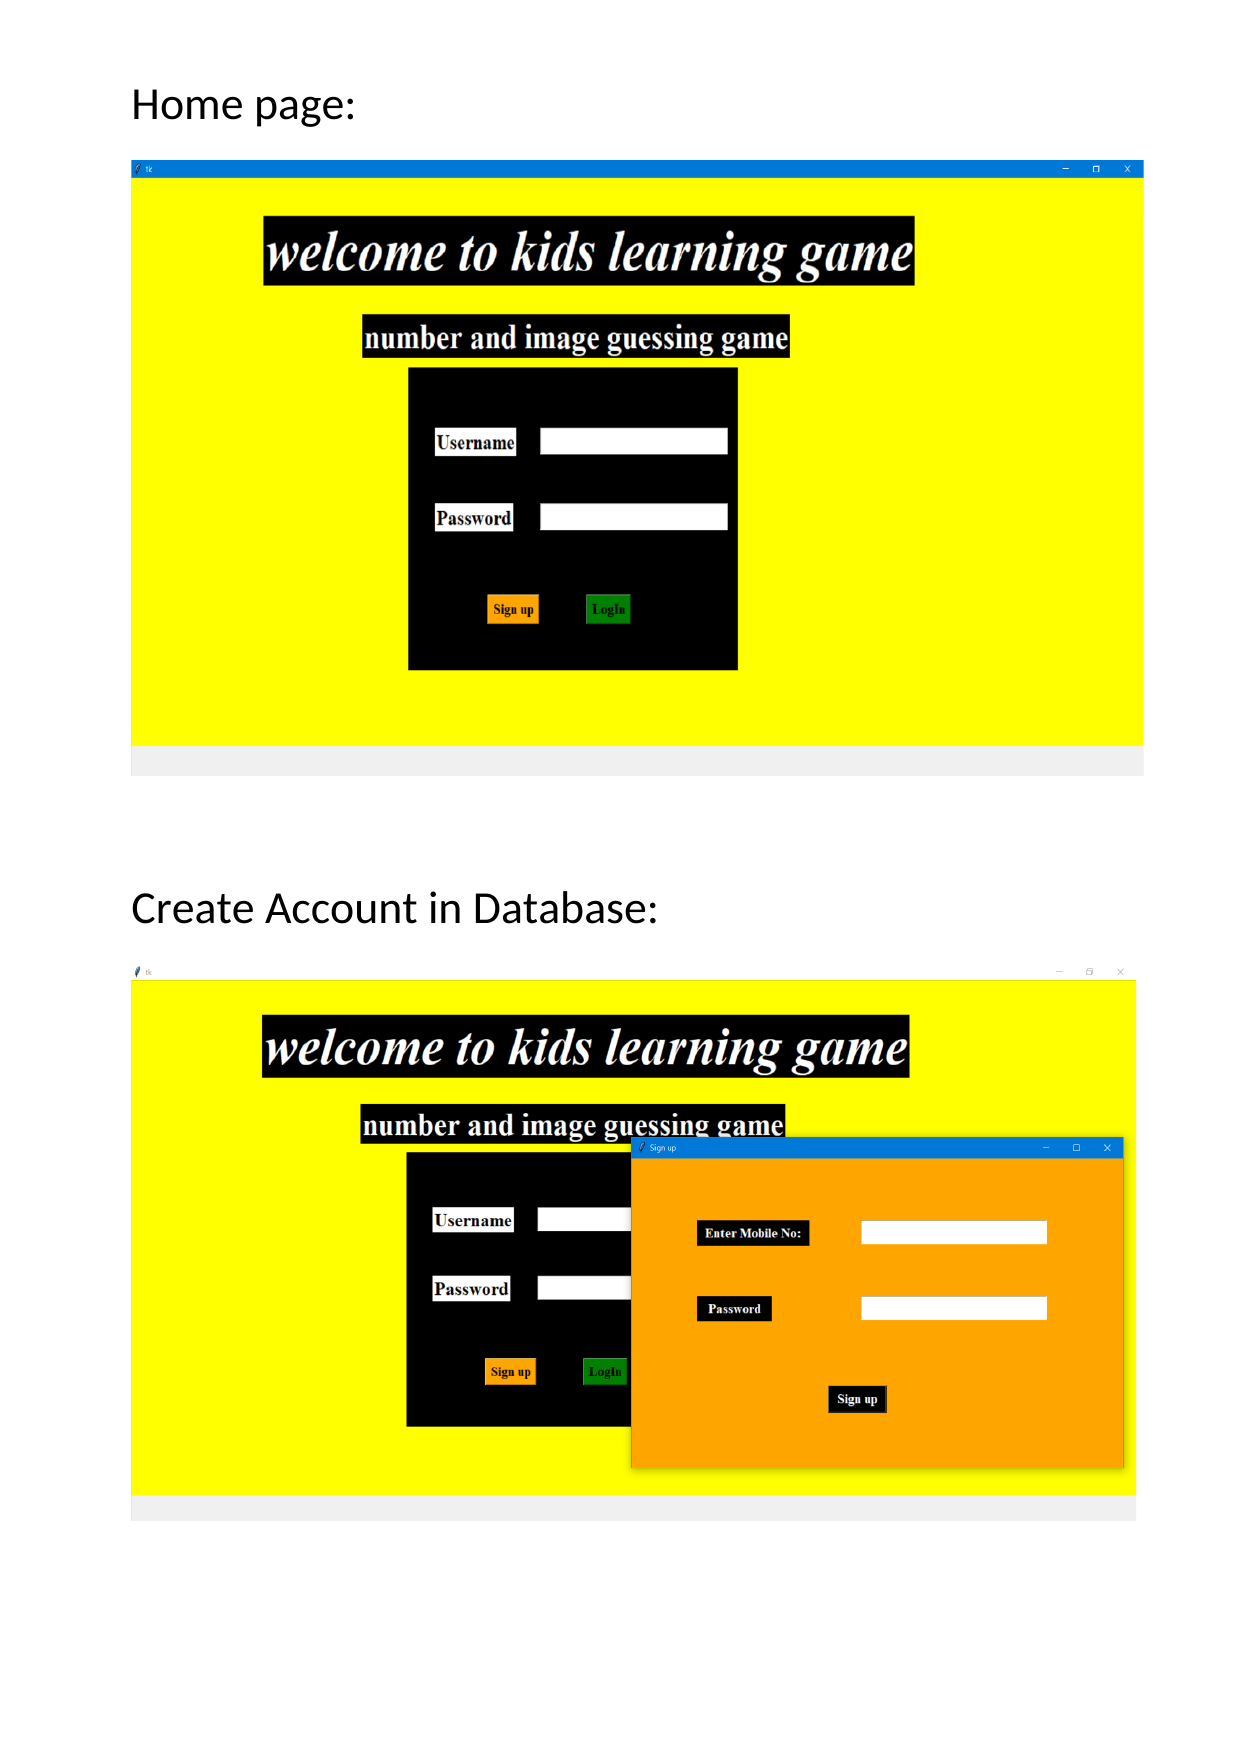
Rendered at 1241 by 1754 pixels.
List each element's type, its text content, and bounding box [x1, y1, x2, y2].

text Create Account in Database: [131, 879, 1090, 935]
picture [131, 964, 1137, 1521]
text Home page: [131, 75, 1090, 131]
picture [131, 160, 1144, 776]
